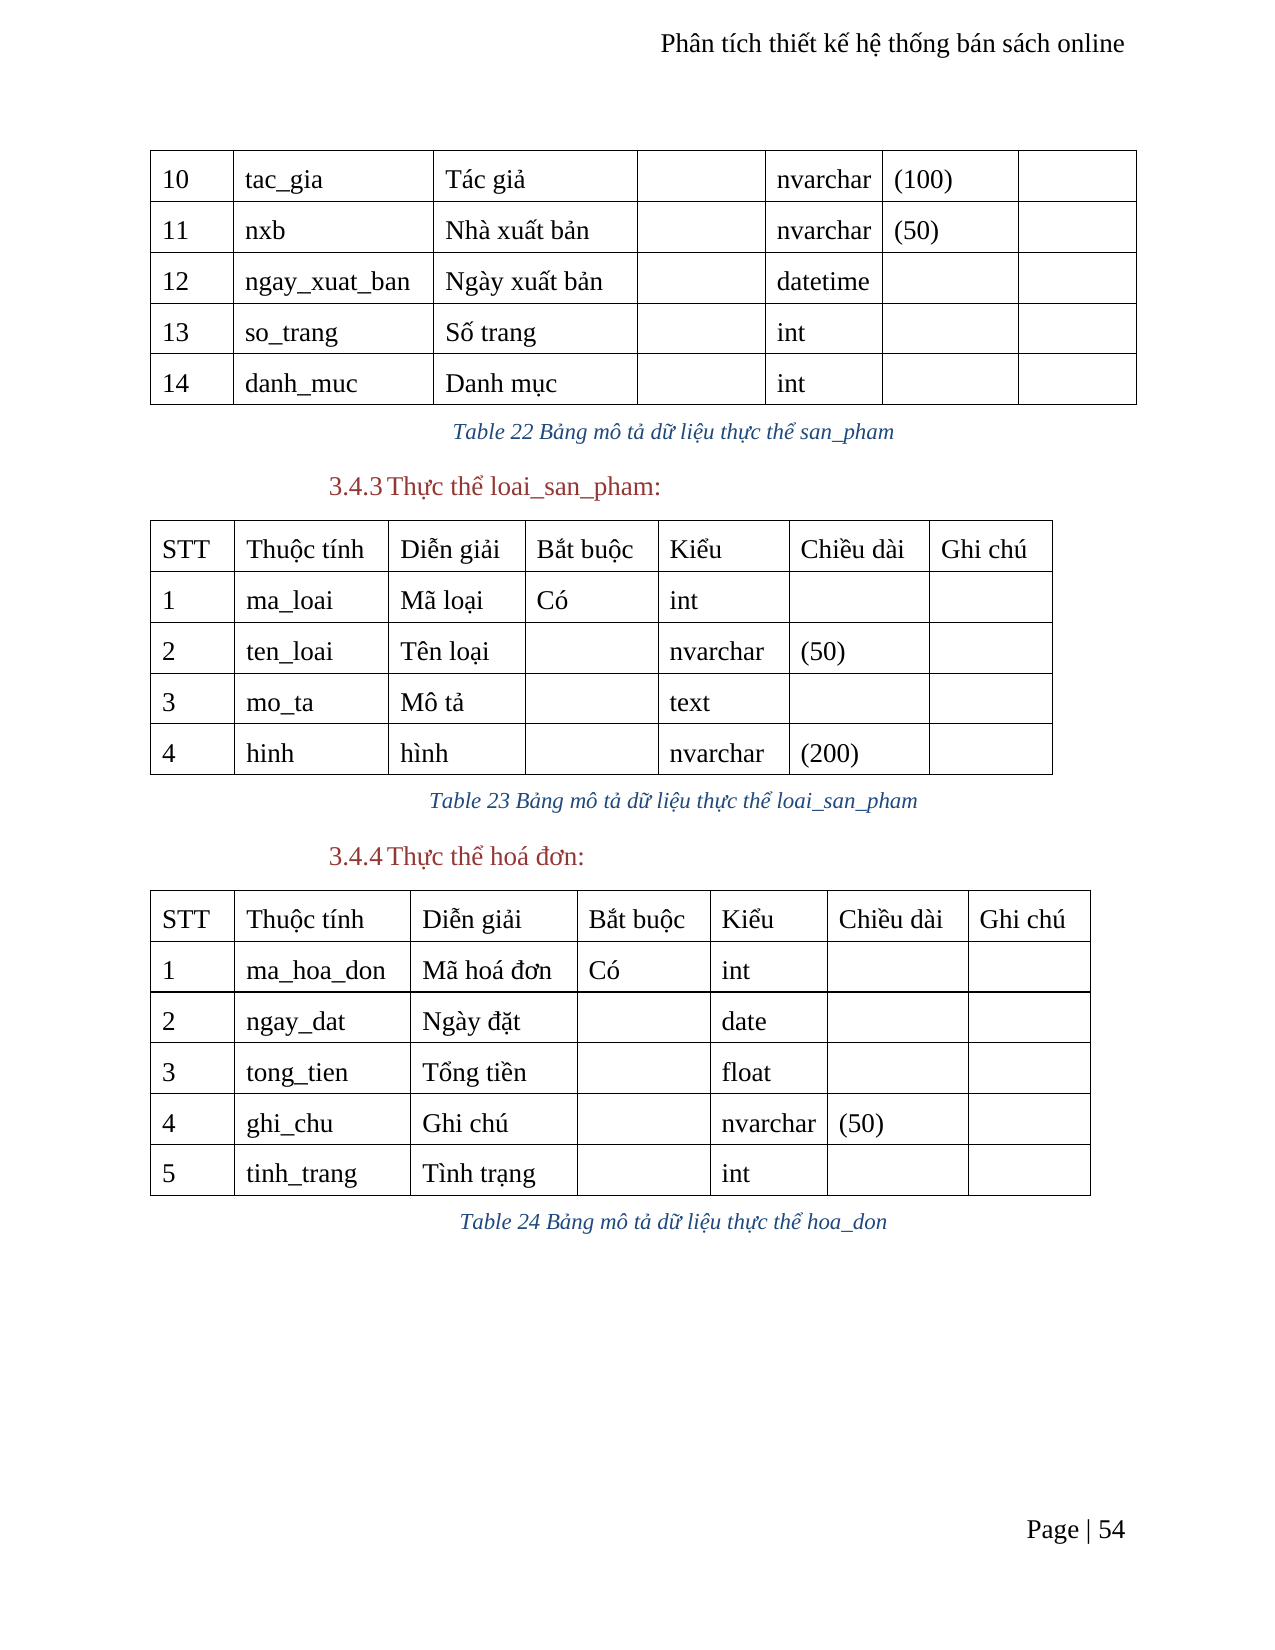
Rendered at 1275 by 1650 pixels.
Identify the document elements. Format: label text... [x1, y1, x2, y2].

table_header Chiều dài [790, 521, 929, 571]
subtitle Thực thể loai_san_pham: [254, 470, 1125, 501]
table_cell [930, 623, 1052, 672]
table_cell 5 [151, 1145, 234, 1195]
table_cell Mô tả [389, 674, 525, 723]
table_cell nvarchar [711, 1094, 827, 1144]
table_cell [526, 724, 658, 774]
table_cell int [766, 304, 882, 353]
table_cell 13 [151, 304, 233, 353]
table_cell 1 [151, 572, 234, 622]
table_cell Tình trạng [411, 1145, 577, 1195]
table_header Ghi chú [969, 891, 1090, 941]
table_cell 10 [151, 151, 233, 201]
table_cell Ghi chú [411, 1094, 577, 1144]
table_cell [1019, 253, 1136, 302]
table_cell nxb [234, 202, 433, 252]
table_header Kiểu [659, 521, 789, 571]
table_cell 2 [151, 623, 234, 672]
table_cell ten_loai [235, 623, 388, 672]
table_cell Nhà xuất bản [434, 202, 637, 252]
table_cell Mã hoá đơn [411, 942, 577, 991]
table_cell [638, 202, 765, 252]
table_header Kiểu [711, 891, 827, 941]
table_cell 3 [151, 1043, 234, 1093]
table_cell Tên loại [389, 623, 525, 672]
table_cell [1019, 151, 1136, 201]
table_cell [1019, 354, 1136, 404]
table_cell [526, 674, 658, 723]
table_cell [930, 674, 1052, 723]
table_cell [578, 1043, 710, 1093]
table_cell 11 [151, 202, 233, 252]
table_cell (50) [828, 1094, 968, 1144]
table_cell int [766, 354, 882, 404]
table_cell 1 [151, 942, 234, 991]
table_header Diễn giải [411, 891, 577, 941]
table_cell nvarchar [766, 202, 882, 252]
table_cell [578, 993, 710, 1042]
table_cell Mã loại [389, 572, 525, 622]
table_cell [578, 1094, 710, 1144]
table_cell [883, 253, 1018, 302]
table_cell 2 [151, 993, 234, 1042]
table_cell ma_hoa_don [235, 942, 410, 991]
table_cell [790, 674, 929, 723]
table_cell 12 [151, 253, 233, 302]
table_cell 3 [151, 674, 234, 723]
table_cell int [711, 942, 827, 991]
table_cell tac_gia [234, 151, 433, 201]
table_cell [883, 354, 1018, 404]
table_cell [883, 304, 1018, 353]
table_cell float [711, 1043, 827, 1093]
table_header Ghi chú [930, 521, 1052, 571]
subtitle Thực thể hoá đơn: [254, 840, 1125, 871]
table_cell [930, 572, 1052, 622]
table_cell (100) [883, 151, 1018, 201]
table_cell Tổng tiền [411, 1043, 577, 1093]
table_cell mo_ta [235, 674, 388, 723]
table_cell danh_muc [234, 354, 433, 404]
table_cell [969, 1043, 1090, 1093]
table_cell (50) [790, 623, 929, 672]
table_cell [638, 354, 765, 404]
table_header Bắt buộc [578, 891, 710, 941]
table_header Chiều dài [828, 891, 968, 941]
table_cell Ngày đặt [411, 993, 577, 1042]
table_cell [930, 724, 1052, 774]
table_cell [828, 1043, 968, 1093]
table_cell [638, 253, 765, 302]
table_cell [969, 993, 1090, 1042]
table_cell [526, 623, 658, 672]
table_cell [578, 1145, 710, 1195]
table_cell ngay_xuat_ban [234, 253, 433, 302]
table_cell tinh_trang [235, 1145, 410, 1195]
table_cell [828, 942, 968, 991]
table_header Thuộc tính [235, 891, 410, 941]
table_cell nvarchar [659, 623, 789, 672]
table_cell int [659, 572, 789, 622]
table_cell [790, 572, 929, 622]
table_cell 14 [151, 354, 233, 404]
table_cell [638, 304, 765, 353]
table_cell [638, 151, 765, 201]
table_cell nvarchar [766, 151, 882, 201]
table_header Bắt buộc [526, 521, 658, 571]
table_cell Ngày xuất bản [434, 253, 637, 302]
table_cell hình [389, 724, 525, 774]
table_cell ma_loai [235, 572, 388, 622]
table_cell ngay_dat [235, 993, 410, 1042]
table_cell so_trang [234, 304, 433, 353]
table_cell datetime [766, 253, 882, 302]
table_cell [969, 1145, 1090, 1195]
table_cell text [659, 674, 789, 723]
table_cell ghi_chu [235, 1094, 410, 1144]
table_header STT [151, 521, 234, 571]
table_cell [828, 1145, 968, 1195]
table_cell date [711, 993, 827, 1042]
table_header Thuộc tính [235, 521, 388, 571]
table_cell Có [526, 572, 658, 622]
table_cell [969, 942, 1090, 991]
table_cell [828, 993, 968, 1042]
table_cell Danh mục [434, 354, 637, 404]
table_cell nvarchar [659, 724, 789, 774]
table_cell Số trang [434, 304, 637, 353]
table_cell int [711, 1145, 827, 1195]
table_cell (200) [790, 724, 929, 774]
table_cell [969, 1094, 1090, 1144]
table_cell (50) [883, 202, 1018, 252]
table_cell [1019, 202, 1136, 252]
table_cell Tác giả [434, 151, 637, 201]
table_cell hinh [235, 724, 388, 774]
table_cell Có [578, 942, 710, 991]
table_header Diễn giải [389, 521, 525, 571]
table_cell tong_tien [235, 1043, 410, 1093]
table_cell [1019, 304, 1136, 353]
table_cell 4 [151, 1094, 234, 1144]
table_cell 4 [151, 724, 234, 774]
table_header STT [151, 891, 234, 941]
